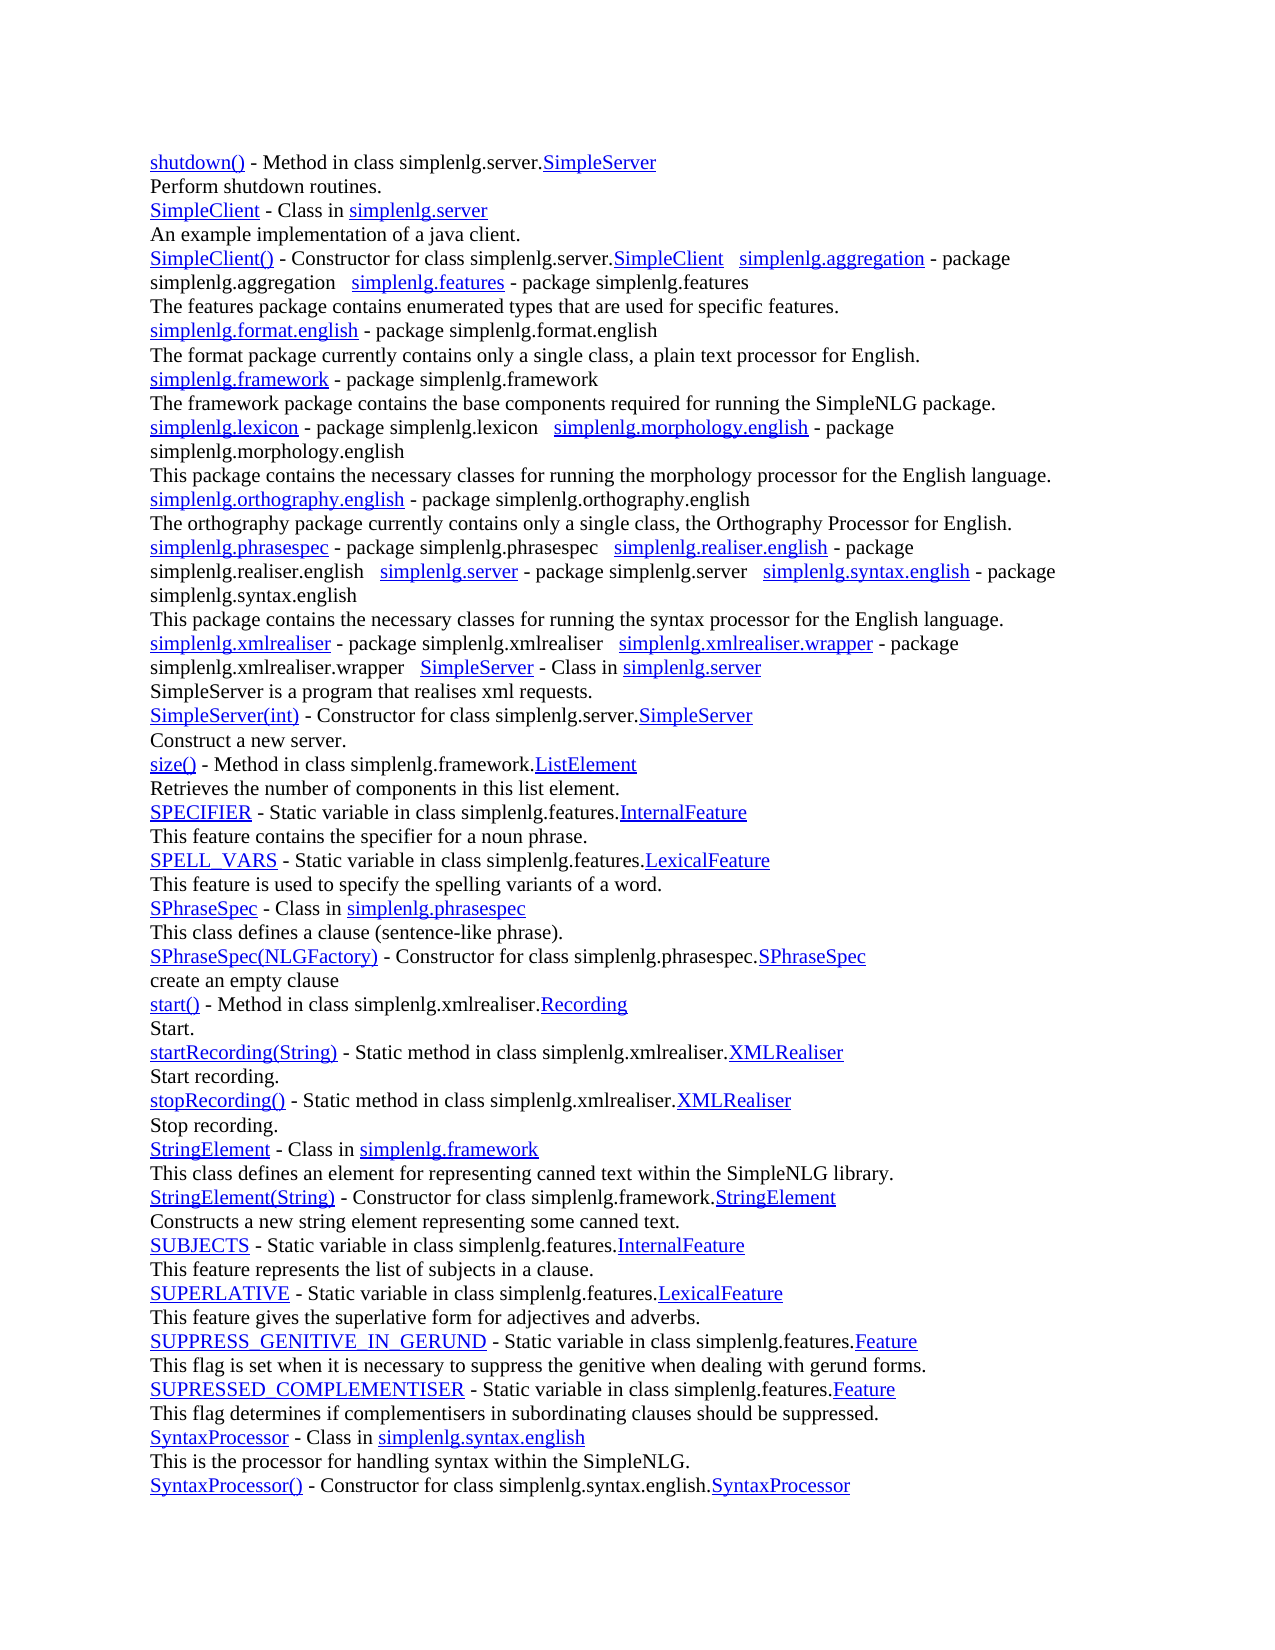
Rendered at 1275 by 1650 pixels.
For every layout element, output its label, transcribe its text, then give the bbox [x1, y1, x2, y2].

text SUPRESSED_COMPLEMENTISER - Static variable in class simplenlg.features.Feature [150, 1377, 1125, 1401]
text The framework package contains the base components required for running the SimpleNLG package. [150, 391, 1125, 415]
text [150, 1473, 1125, 1497]
text Constructs a new string element representing some canned text. [150, 1209, 1125, 1233]
text SimpleClient() - Constructor for class simplenlg.server.SimpleClient simplenlg.aggregation - package simplenlg.aggregation simplenlg.features - package simplenlg.features [150, 246, 1125, 294]
text simplenlg.framework - package simplenlg.framework [150, 367, 1125, 391]
text SimpleServer(int) - Constructor for class simplenlg.server.SimpleServer [150, 703, 1125, 727]
text SimpleServer is a program that realises xml requests. [150, 679, 1125, 703]
text Perform shutdown routines. [150, 174, 1125, 198]
text This class defines a clause (sentence-like phrase). [150, 920, 1125, 944]
text SyntaxProcessor - Class in simplenlg.syntax.english [150, 1425, 1125, 1449]
text Construct a new server. [150, 727, 1125, 752]
text Retrieves the number of components in this list element. [150, 776, 1125, 800]
text This package contains the necessary classes for running the syntax processor for the English language. [150, 607, 1125, 631]
text This feature represents the list of subjects in a clause. [150, 1257, 1125, 1281]
text SPhraseSpec(NLGFactory) - Constructor for class simplenlg.phrasespec.SPhraseSpec [150, 944, 1125, 968]
text StringElement(String) - Constructor for class simplenlg.framework.StringElement [150, 1185, 1125, 1209]
text This package contains the necessary classes for running the morphology processor for the English language. [150, 463, 1125, 487]
text The format package currently contains only a single class, a plain text processor for English. [150, 342, 1125, 367]
text start() - Method in class simplenlg.xmlrealiser.Recording [150, 992, 1125, 1016]
text startRecording(String) - Static method in class simplenlg.xmlrealiser.XMLRealiser [150, 1040, 1125, 1064]
text SUBJECTS - Static variable in class simplenlg.features.InternalFeature [150, 1233, 1125, 1257]
text simplenlg.orthography.english - package simplenlg.orthography.english [150, 487, 1125, 511]
text Start recording. [150, 1064, 1125, 1088]
text size() - Method in class simplenlg.framework.ListElement [150, 752, 1125, 776]
text SPhraseSpec - Class in simplenlg.phrasespec [150, 896, 1125, 920]
text This class defines an element for representing canned text within the SimpleNLG library. [150, 1161, 1125, 1185]
text Start. [150, 1016, 1125, 1040]
text SPECIFIER - Static variable in class simplenlg.features.InternalFeature [150, 800, 1125, 824]
text stopRecording() - Static method in class simplenlg.xmlrealiser.XMLRealiser [150, 1088, 1125, 1112]
text An example implementation of a java client. [150, 222, 1125, 246]
text shutdown() - Method in class simplenlg.server.SimpleServer [150, 150, 1125, 174]
text This feature is used to specify the spelling variants of a word. [150, 872, 1125, 896]
text simplenlg.xmlrealiser - package simplenlg.xmlrealiser simplenlg.xmlrealiser.wrapper - package simplenlg.xmlrealiser.wrapper SimpleServer - Class in simplenlg.server [150, 631, 1125, 679]
text simplenlg.lexicon - package simplenlg.lexicon simplenlg.morphology.english - package simplenlg.morphology.english [150, 415, 1125, 463]
text SPELL_VARS - Static variable in class simplenlg.features.LexicalFeature [150, 848, 1125, 872]
text This flag is set when it is necessary to suppress the genitive when dealing with gerund forms. [150, 1353, 1125, 1377]
text create an empty clause [150, 968, 1125, 992]
text simplenlg.format.english - package simplenlg.format.english [150, 318, 1125, 342]
text Stop recording. [150, 1112, 1125, 1137]
text SUPERLATIVE - Static variable in class simplenlg.features.LexicalFeature [150, 1281, 1125, 1305]
text This feature contains the specifier for a noun phrase. [150, 824, 1125, 848]
text simplenlg.phrasespec - package simplenlg.phrasespec simplenlg.realiser.english - package simplenlg.realiser.english simplenlg.server - package simplenlg.server simplenlg.syntax.english - package simplenlg.syntax.english [150, 535, 1125, 607]
text This flag determines if complementisers in subordinating clauses should be suppressed. [150, 1401, 1125, 1425]
text This is the processor for handling syntax within the SimpleNLG. [150, 1449, 1125, 1473]
text StringElement - Class in simplenlg.framework [150, 1137, 1125, 1161]
text SimpleClient - Class in simplenlg.server [150, 198, 1125, 222]
text This feature gives the superlative form for adjectives and adverbs. [150, 1305, 1125, 1329]
text The features package contains enumerated types that are used for specific features. [150, 294, 1125, 318]
text The orthography package currently contains only a single class, the Orthography Processor for English. [150, 511, 1125, 535]
text SUPPRESS_GENITIVE_IN_GERUND - Static variable in class simplenlg.features.Feature [150, 1329, 1125, 1353]
